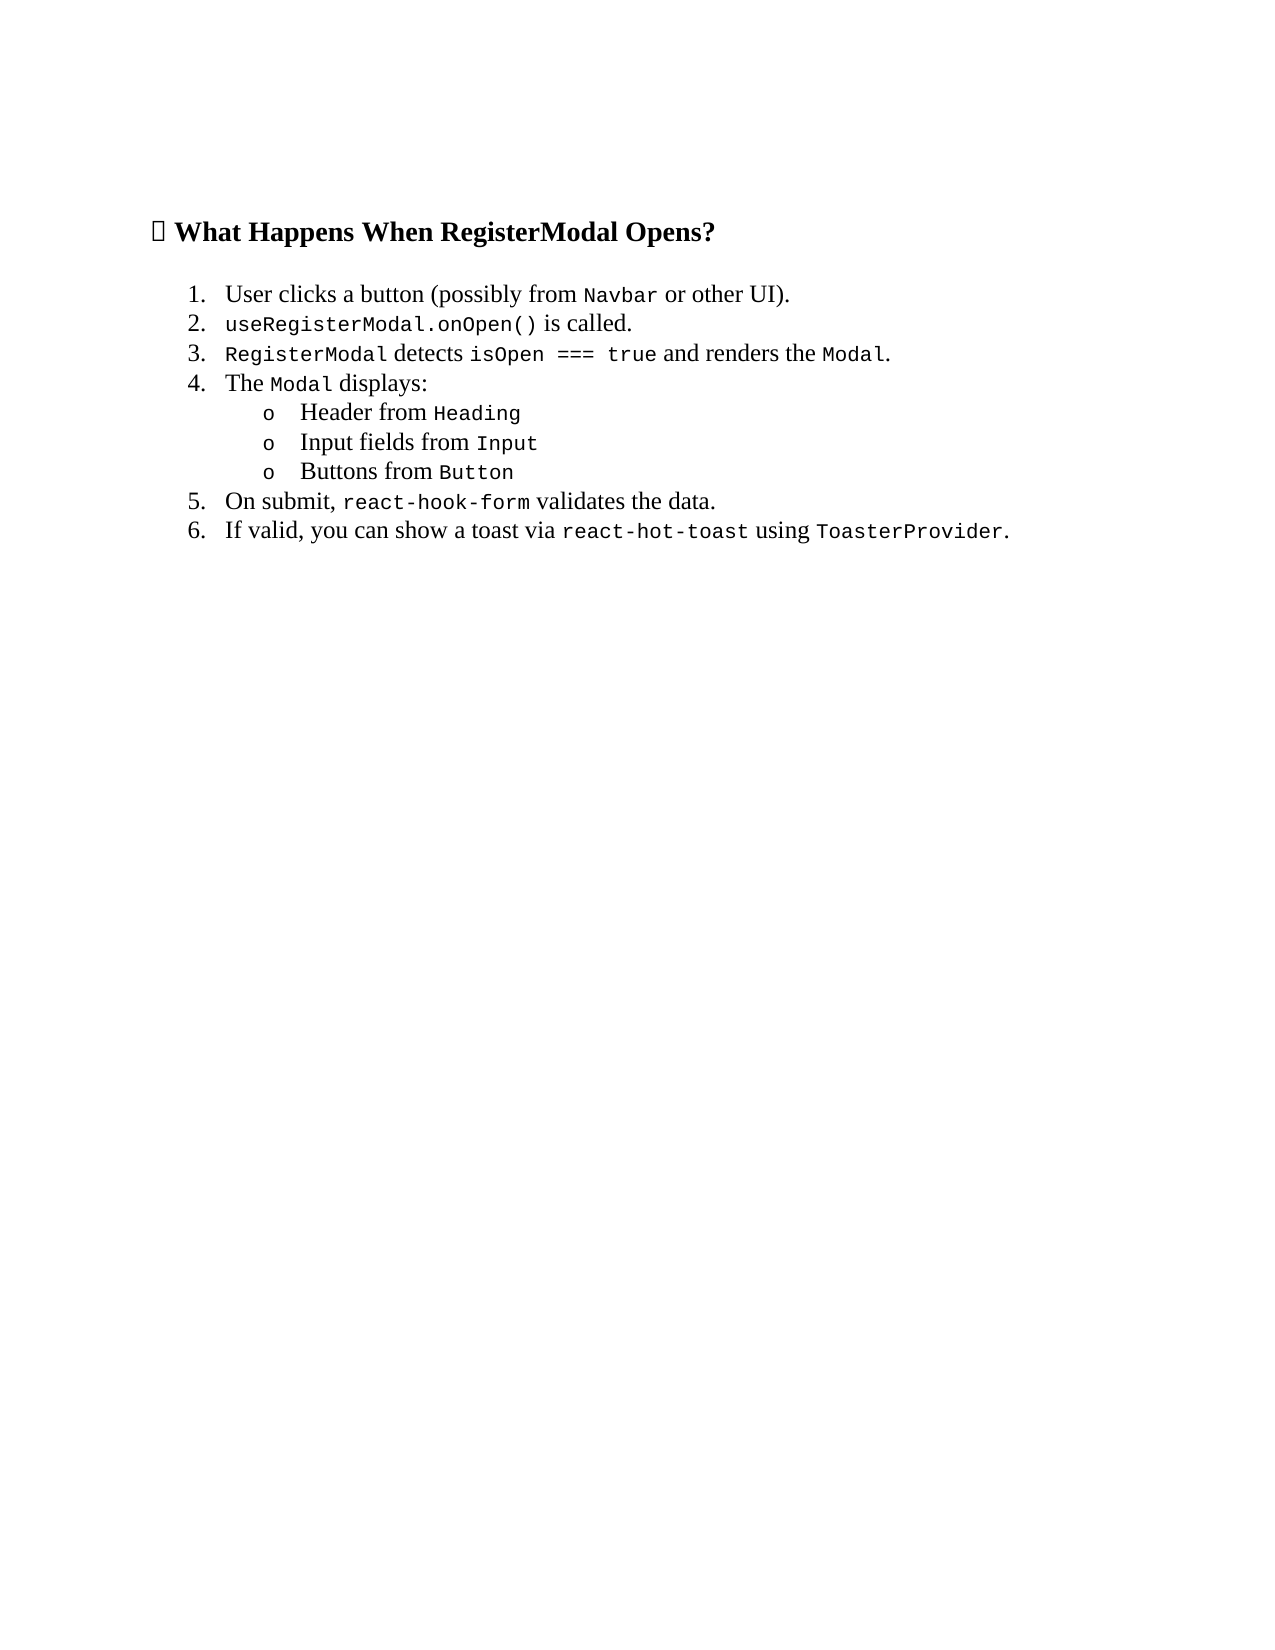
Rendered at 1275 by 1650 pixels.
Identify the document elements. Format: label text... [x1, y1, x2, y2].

list useRegisterModal.onOpen() is called. [187, 308, 1125, 338]
list The Modal displays: [187, 368, 1125, 397]
list On submit, react-hook-form validates the data. [187, 486, 1125, 516]
list Buttons from Button [262, 456, 1125, 486]
text ✅ What Happens When RegisterModal Opens? [150, 211, 1125, 250]
list Header from Heading [262, 397, 1125, 427]
list RegisterModal detects isOpen === true and renders the Modal. [187, 338, 1125, 368]
list Input fields from Input [262, 427, 1125, 456]
list If valid, you can show a toast via react-hot-toast using ToasterProvider. [187, 516, 1125, 545]
list User clicks a button (possibly from Navbar or other UI). [187, 279, 1125, 308]
